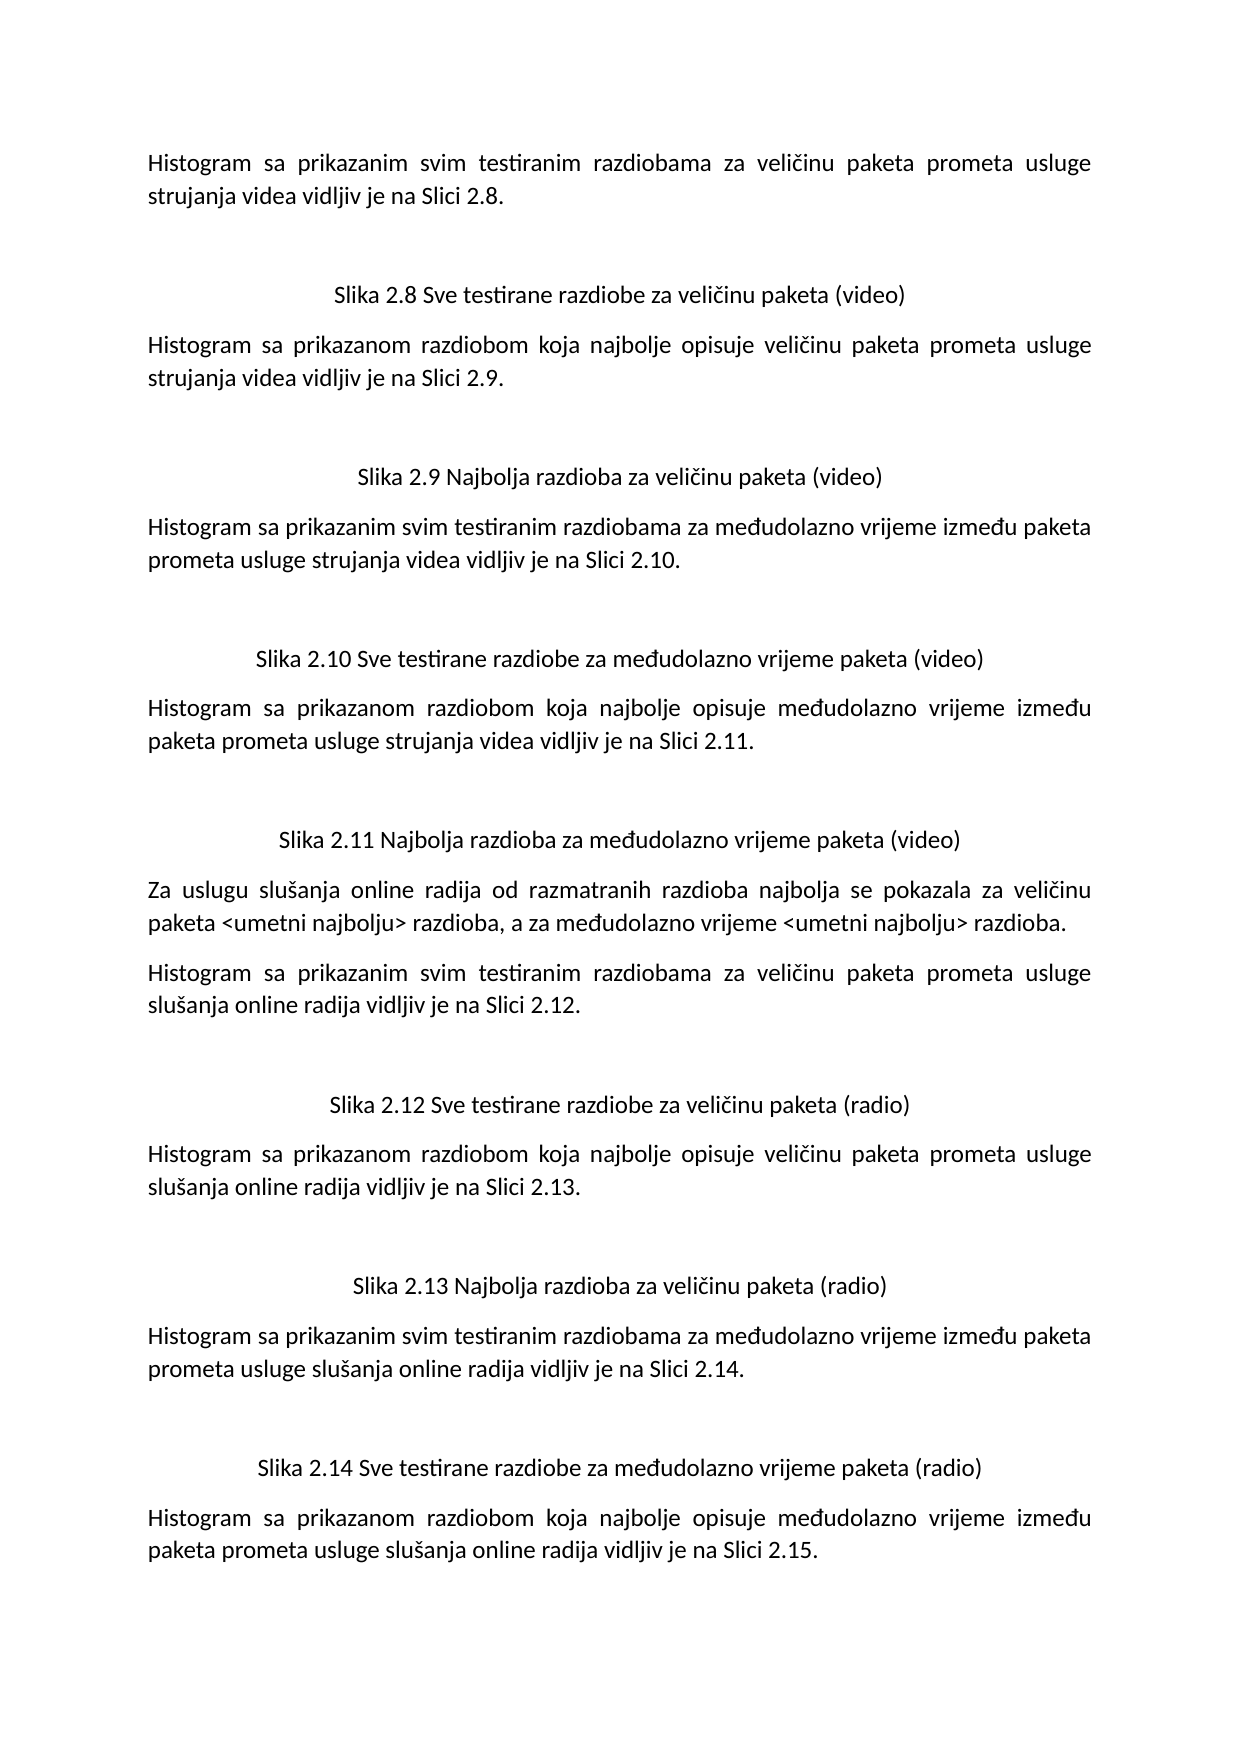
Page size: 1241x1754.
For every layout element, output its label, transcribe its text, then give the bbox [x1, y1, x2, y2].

text Slika 2.9 Najbolja razdioba za veličinu paketa (video) [148, 461, 1093, 492]
text Histogram sa prikazanom razdiobom koja najbolje opisuje veličinu paketa prometa usluge strujanja videa vidljiv je na Slici 2.9. [148, 329, 1093, 393]
text Slika 2.11 Najbolja razdioba za međudolazno vrijeme paketa (video) [148, 825, 1093, 855]
text Histogram sa prikazanim svim testiranim razdiobama za veličinu paketa prometa usluge slušanja online radija vidljiv je na Slici 2.12. [148, 957, 1093, 1020]
text Za uslugu slušanja online radija od razmatranih razdioba najbolja se pokazala za veličinu paketa <umetni najbolju> razdioba, a za međudolazno vrijeme <umetni najbolju> razdioba. [148, 874, 1093, 938]
text Histogram sa prikazanim svim testiranim razdiobama za veličinu paketa prometa usluge strujanja videa vidljiv je na Slici 2.8. [148, 148, 1093, 211]
text Slika 2.12 Sve testirane razdiobe za veličinu paketa (radio) [148, 1089, 1093, 1119]
text Slika 2.14 Sve testirane razdiobe za međudolazno vrijeme paketa (radio) [148, 1452, 1093, 1483]
text Histogram sa prikazanim svim testiranim razdiobama za međudolazno vrijeme između paketa prometa usluge slušanja online radija vidljiv je na Slici 2.14. [148, 1320, 1093, 1383]
text Slika 2.10 Sve testirane razdiobe za međudolazno vrijeme paketa (video) [148, 643, 1093, 673]
text Slika 2.8 Sve testirane razdiobe za veličinu paketa (video) [148, 280, 1093, 310]
text Histogram sa prikazanom razdiobom koja najbolje opisuje veličinu paketa prometa usluge slušanja online radija vidljiv je na Slici 2.13. [148, 1138, 1093, 1202]
text Histogram sa prikazanom razdiobom koja najbolje opisuje međudolazno vrijeme između paketa prometa usluge slušanja online radija vidljiv je na Slici 2.15. [148, 1502, 1093, 1565]
text Histogram sa prikazanim svim testiranim razdiobama za međudolazno vrijeme između paketa prometa usluge strujanja videa vidljiv je na Slici 2.10. [148, 511, 1093, 574]
text Slika 2.13 Najbolja razdioba za veličinu paketa (radio) [148, 1271, 1093, 1301]
text Histogram sa prikazanom razdiobom koja najbolje opisuje međudolazno vrijeme između paketa prometa usluge strujanja videa vidljiv je na Slici 2.11. [148, 693, 1093, 756]
